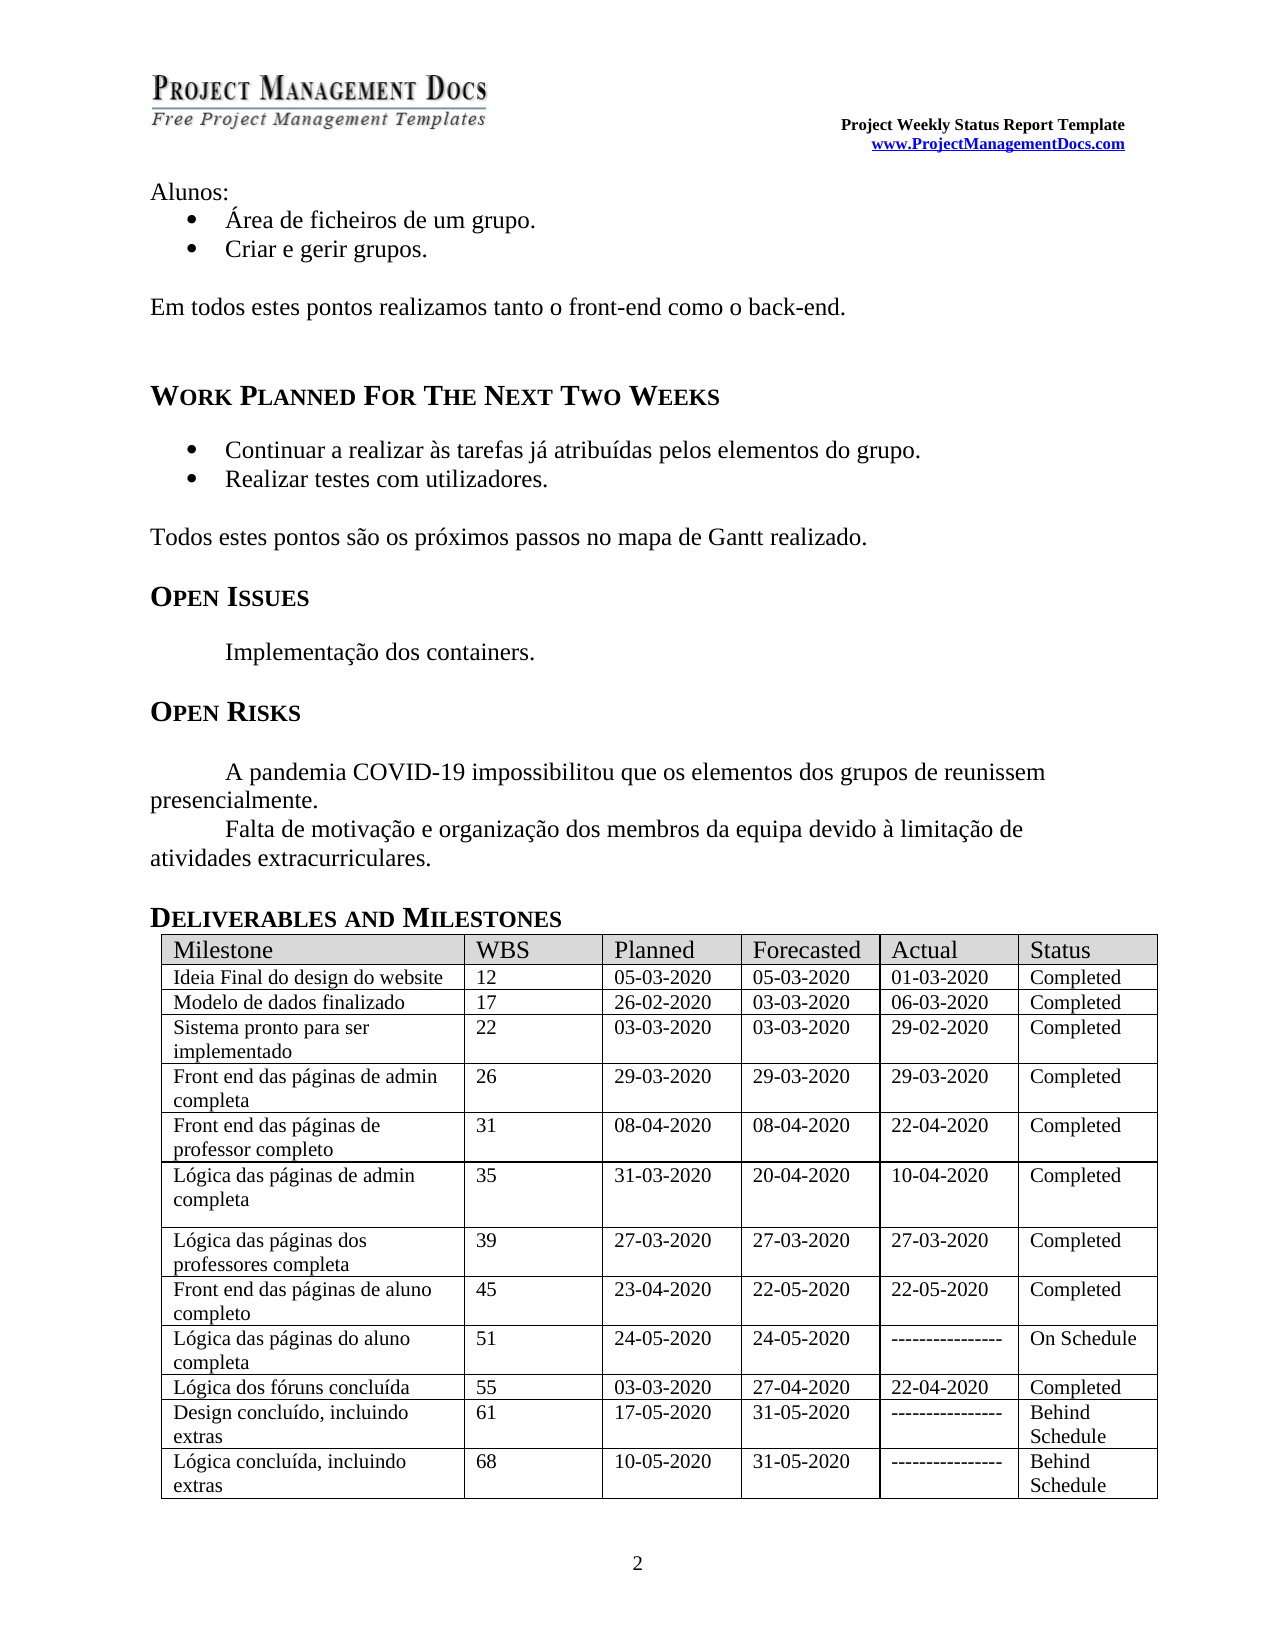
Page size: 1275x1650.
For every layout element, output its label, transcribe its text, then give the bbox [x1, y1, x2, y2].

table_cell 29-03-2020 [742, 1064, 879, 1112]
table_cell 10-05-2020 [603, 1449, 741, 1497]
table_cell 03-03-2020 [603, 1015, 741, 1063]
table_cell 55 [465, 1375, 602, 1399]
table_cell ---------------- [881, 1326, 1018, 1374]
table_cell 22 [465, 1015, 602, 1063]
table_cell 10-04-2020 [881, 1163, 1018, 1227]
picture [150, 75, 488, 130]
table_cell 29-02-2020 [881, 1015, 1018, 1063]
table_cell 17-05-2020 [603, 1400, 741, 1448]
table_cell Front end das páginas de aluno completo [162, 1277, 464, 1325]
table_cell Behind Schedule [1019, 1400, 1157, 1448]
table_cell 29-03-2020 [603, 1064, 741, 1112]
table_cell 51 [465, 1326, 602, 1374]
table_cell 26-02-2020 [603, 990, 741, 1014]
table_cell 35 [465, 1163, 602, 1227]
table_cell Design concluído, incluindo extras [162, 1400, 464, 1448]
table_cell 45 [465, 1277, 602, 1325]
table_cell 05-03-2020 [742, 965, 879, 989]
table_cell 22-05-2020 [881, 1277, 1018, 1325]
table_cell 03-03-2020 [603, 1375, 741, 1399]
table_header Milestone [162, 935, 464, 964]
table_cell 05-03-2020 [603, 965, 741, 989]
table_cell 03-03-2020 [742, 990, 879, 1014]
table_header Planned [603, 935, 741, 964]
table_cell 24-05-2020 [742, 1326, 879, 1374]
table_cell 12 [465, 965, 602, 989]
table_cell On Schedule [1019, 1326, 1157, 1374]
table_cell 27-03-2020 [742, 1228, 879, 1276]
table_cell 08-04-2020 [742, 1113, 879, 1161]
table_cell Behind Schedule [1019, 1449, 1157, 1497]
table_cell 27-03-2020 [603, 1228, 741, 1276]
table_cell Completed [1019, 1015, 1157, 1063]
subtitle Open Issues [150, 579, 1125, 613]
table_cell Lógica das páginas dos professores completa [162, 1228, 464, 1276]
text Todos estes pontos são os próximos passos no mapa de Gantt realizado. [150, 522, 1125, 551]
table_cell Completed [1019, 1375, 1157, 1399]
table_header Actual [881, 935, 1018, 964]
table_cell 27-04-2020 [742, 1375, 879, 1399]
table_cell Completed [1019, 1163, 1157, 1227]
table_cell 24-05-2020 [603, 1326, 741, 1374]
table_header Forecasted [742, 935, 879, 964]
text Em todos estes pontos realizamos tanto o front-end como o back-end. [150, 292, 1125, 320]
table_header WBS [465, 935, 602, 964]
table_cell Completed [1019, 1113, 1157, 1161]
table_cell Ideia Final do design do website [162, 965, 464, 989]
text Implementação dos containers. [150, 637, 1125, 666]
text A pandemia COVID-19 impossibilitou que os elementos dos grupos de reunissem presencialmente. [150, 757, 1125, 814]
table_cell 20-04-2020 [742, 1163, 879, 1227]
table_cell Lógica das páginas do aluno completa [162, 1326, 464, 1374]
table_cell Completed [1019, 965, 1157, 989]
table_cell 31-05-2020 [742, 1449, 879, 1497]
table_cell 01-03-2020 [881, 965, 1018, 989]
table_cell 26 [465, 1064, 602, 1112]
table_cell 61 [465, 1400, 602, 1448]
list Continuar a realizar às tarefas já atribuídas pelos elementos do grupo. [187, 436, 1125, 464]
subtitle Work Planned For The Next Two Weeks [150, 378, 1125, 411]
table_cell Front end das páginas de admin completa [162, 1064, 464, 1112]
table_cell 08-04-2020 [603, 1113, 741, 1161]
table_cell 22-05-2020 [742, 1277, 879, 1325]
table_cell Lógica das páginas de admin completa [162, 1163, 464, 1227]
table_cell 31-05-2020 [742, 1400, 879, 1448]
table_cell 31 [465, 1113, 602, 1161]
subtitle Open Risks [150, 694, 1125, 728]
table_cell Lógica dos fóruns concluída [162, 1375, 464, 1399]
table_cell Lógica concluída, incluindo extras [162, 1449, 464, 1497]
table_cell Completed [1019, 990, 1157, 1014]
table_cell ---------------- [881, 1400, 1018, 1448]
table_cell 23-04-2020 [603, 1277, 741, 1325]
table_cell 29-03-2020 [881, 1064, 1018, 1112]
table_cell Completed [1019, 1277, 1157, 1325]
list Área de ficheiros de um grupo. [187, 205, 1125, 234]
table_header Status [1019, 935, 1157, 964]
table_cell 22-04-2020 [881, 1375, 1018, 1399]
subtitle Deliverables and Milestones [150, 900, 1125, 934]
table_cell Front end das páginas de professor completo [162, 1113, 464, 1161]
table_cell 31-03-2020 [603, 1163, 741, 1227]
table_cell 39 [465, 1228, 602, 1276]
table_cell Sistema pronto para ser implementado [162, 1015, 464, 1063]
text Alunos: [150, 177, 1125, 205]
table_cell 68 [465, 1449, 602, 1497]
table_cell 27-03-2020 [881, 1228, 1018, 1276]
list Realizar testes com utilizadores. [187, 464, 1125, 493]
table_cell 17 [465, 990, 602, 1014]
table_cell 22-04-2020 [881, 1113, 1018, 1161]
text Falta de motivação e organização dos membros da equipa devido à limitação de atividades extracurriculares. [150, 814, 1125, 872]
table_cell ---------------- [881, 1449, 1018, 1497]
table_cell 03-03-2020 [742, 1015, 879, 1063]
table_cell Modelo de dados finalizado [162, 990, 464, 1014]
list Criar e gerir grupos. [187, 234, 1125, 263]
table_cell Completed [1019, 1228, 1157, 1276]
table_cell Completed [1019, 1064, 1157, 1112]
table_cell 06-03-2020 [881, 990, 1018, 1014]
